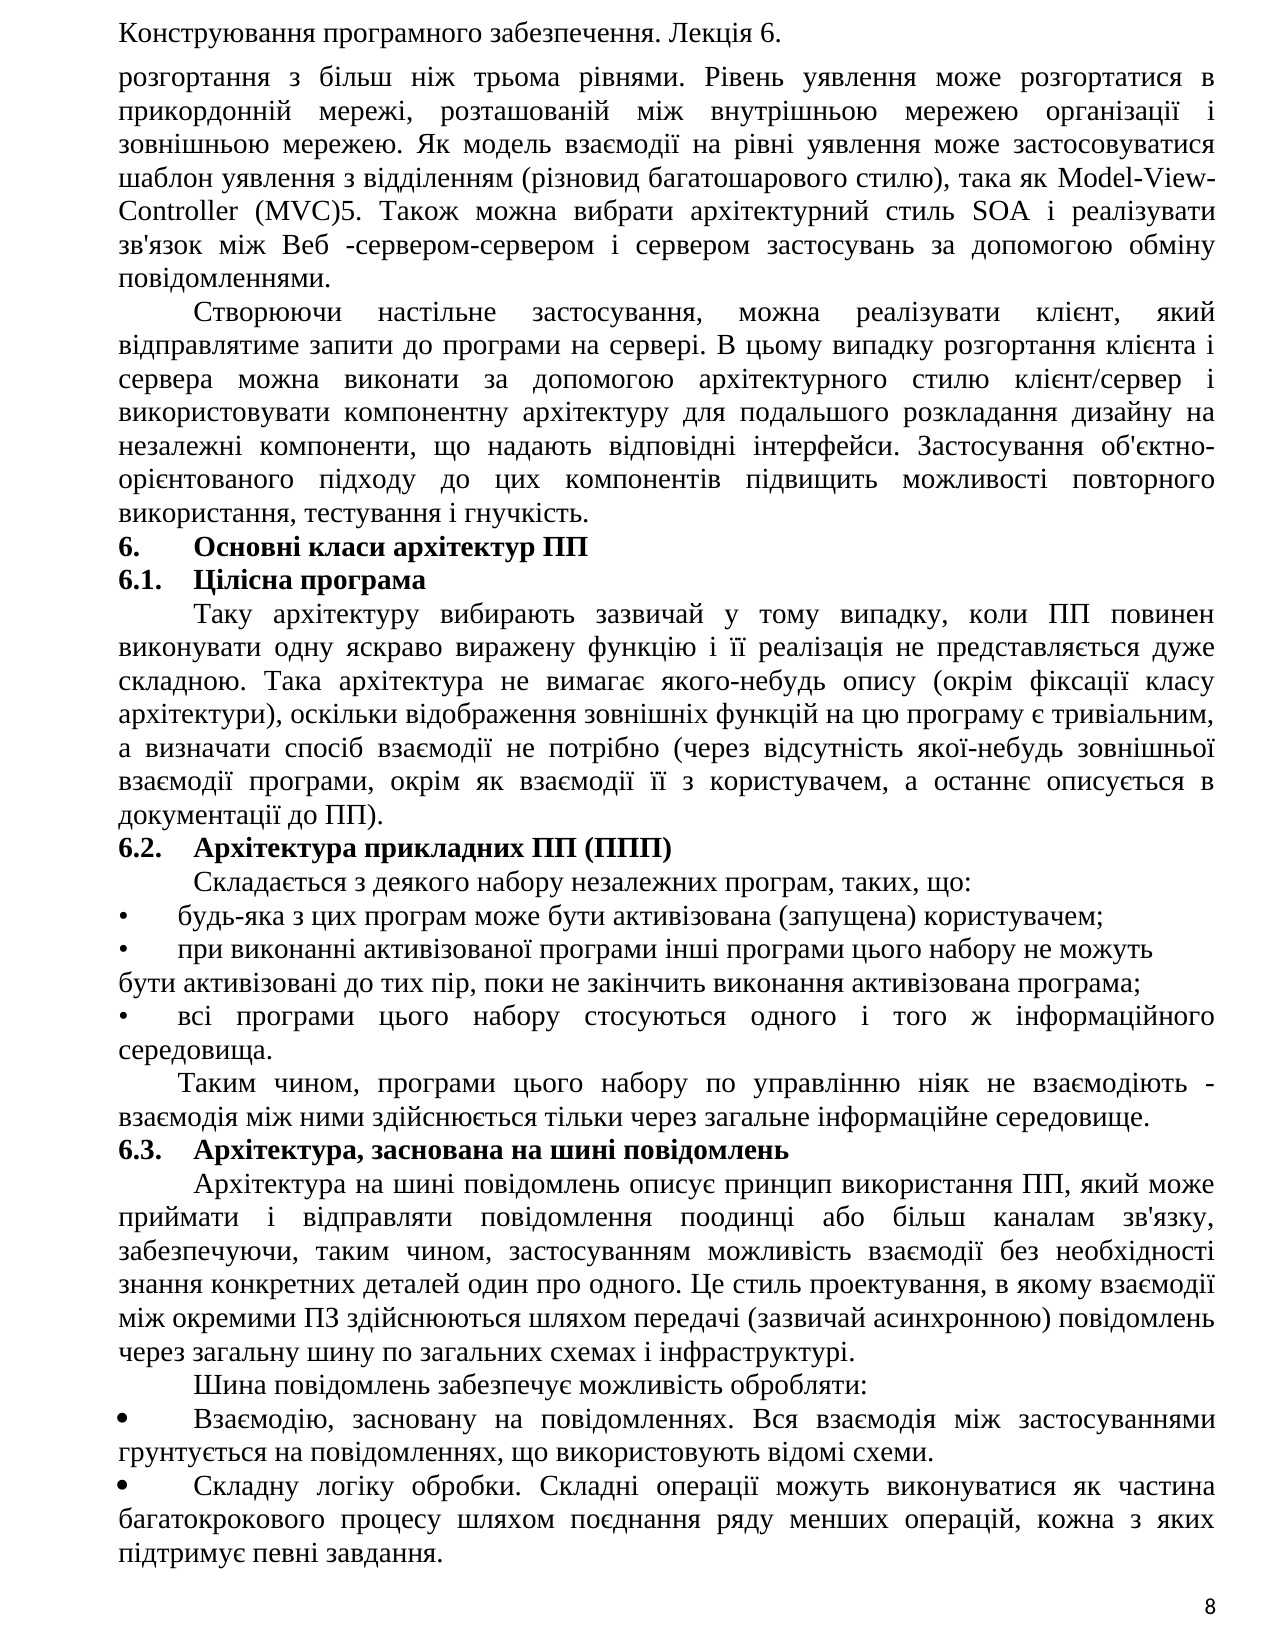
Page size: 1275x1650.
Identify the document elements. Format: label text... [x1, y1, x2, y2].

text Архітектура на шині повідомлень описує принцип використання ПП, який може приймати і відправляти повідомлення поодинці або більш каналам зв'язку, забезпечуючи, таким чином, застосуванням можливість взаємодії без необхідності знання конкретних деталей один про одного. Це стиль проектування, в якому взаємодії між окремими ПЗ здійснюються шляхом передачі (зазвичай асинхронною) повідомлень через загальну шину по загальних схемах і інфраструктурі. [118, 1166, 1216, 1367]
text • будь-яка з цих програм може бути активізована (запущена) користувачем; [118, 898, 1216, 931]
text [118, 59, 1216, 294]
text • всі програми цього набору стосуються одного і того ж інформаційного середовища. [118, 998, 1216, 1065]
text Таким чином, програми цього набору по управлінню ніяк не взаємодіють - взаємодія між ними здійснюється тільки через загальне інформаційне середовище. [118, 1065, 1216, 1132]
subtitle 6.1. Цілісна програма [118, 562, 1216, 596]
text Створюючи настільне застосування, можна реалізувати клієнт, який відправлятиме запити до програми на сервері. В цьому випадку розгортання клієнта і сервера можна виконати за допомогою архітектурного стилю клієнт/сервер і використовувати компонентну архітектуру для подальшого розкладання дизайну на незалежні компоненти, що надають відповідні інтерфейси. Застосування об'єктно-орієнтованого підходу до цих компонентів підвищить можливості повторного використання, тестування і гнучкість. [118, 294, 1216, 529]
subtitle 6. Основні класи архітектур ПП [118, 529, 1216, 562]
subtitle 6.2. Архітектура прикладних ПП (ППП) [118, 831, 1216, 864]
text Шина повідомлень забезпечує можливість обробляти: [118, 1367, 1216, 1401]
text • при виконанні активізованої програми інші програми цього набору не можуть бути активізовані до тих пір, поки не закінчить виконання активізована програма; [118, 931, 1216, 998]
text Таку архітектуру вибирають зазвичай у тому випадку, коли ПП повинен виконувати одну яскраво виражену функцію і її реалізація не представляється дуже складною. Така архітектура не вимагає якого-небудь опису (окрім фіксації класу архітектури), оскільки відображення зовнішніх функцій на цю програму є тривіальним, а визначати спосіб взаємодії не потрібно (через відсутність якої-небудь зовнішньої взаємодії програми, окрім як взаємодії її з користувачем, а останнє описується в документації до ПП). [118, 596, 1216, 831]
subtitle 6.3. Архітектура, заснована на шині повідомлень [118, 1132, 1216, 1166]
list Складну логіку обробки. Складні операції можуть виконуватися як частина багатокрокового процесу шляхом поєднання ряду менших операцій, кожна з яких підтримує певні завдання. [117, 1468, 1216, 1569]
text Складається з деякого набору незалежних програм, таких, що: [118, 864, 1216, 898]
list Взаємодію, засновану на повідомленнях. Вся взаємодія між застосуваннями грунтується на повідомленнях, що використовують відомі схеми. [117, 1401, 1216, 1468]
